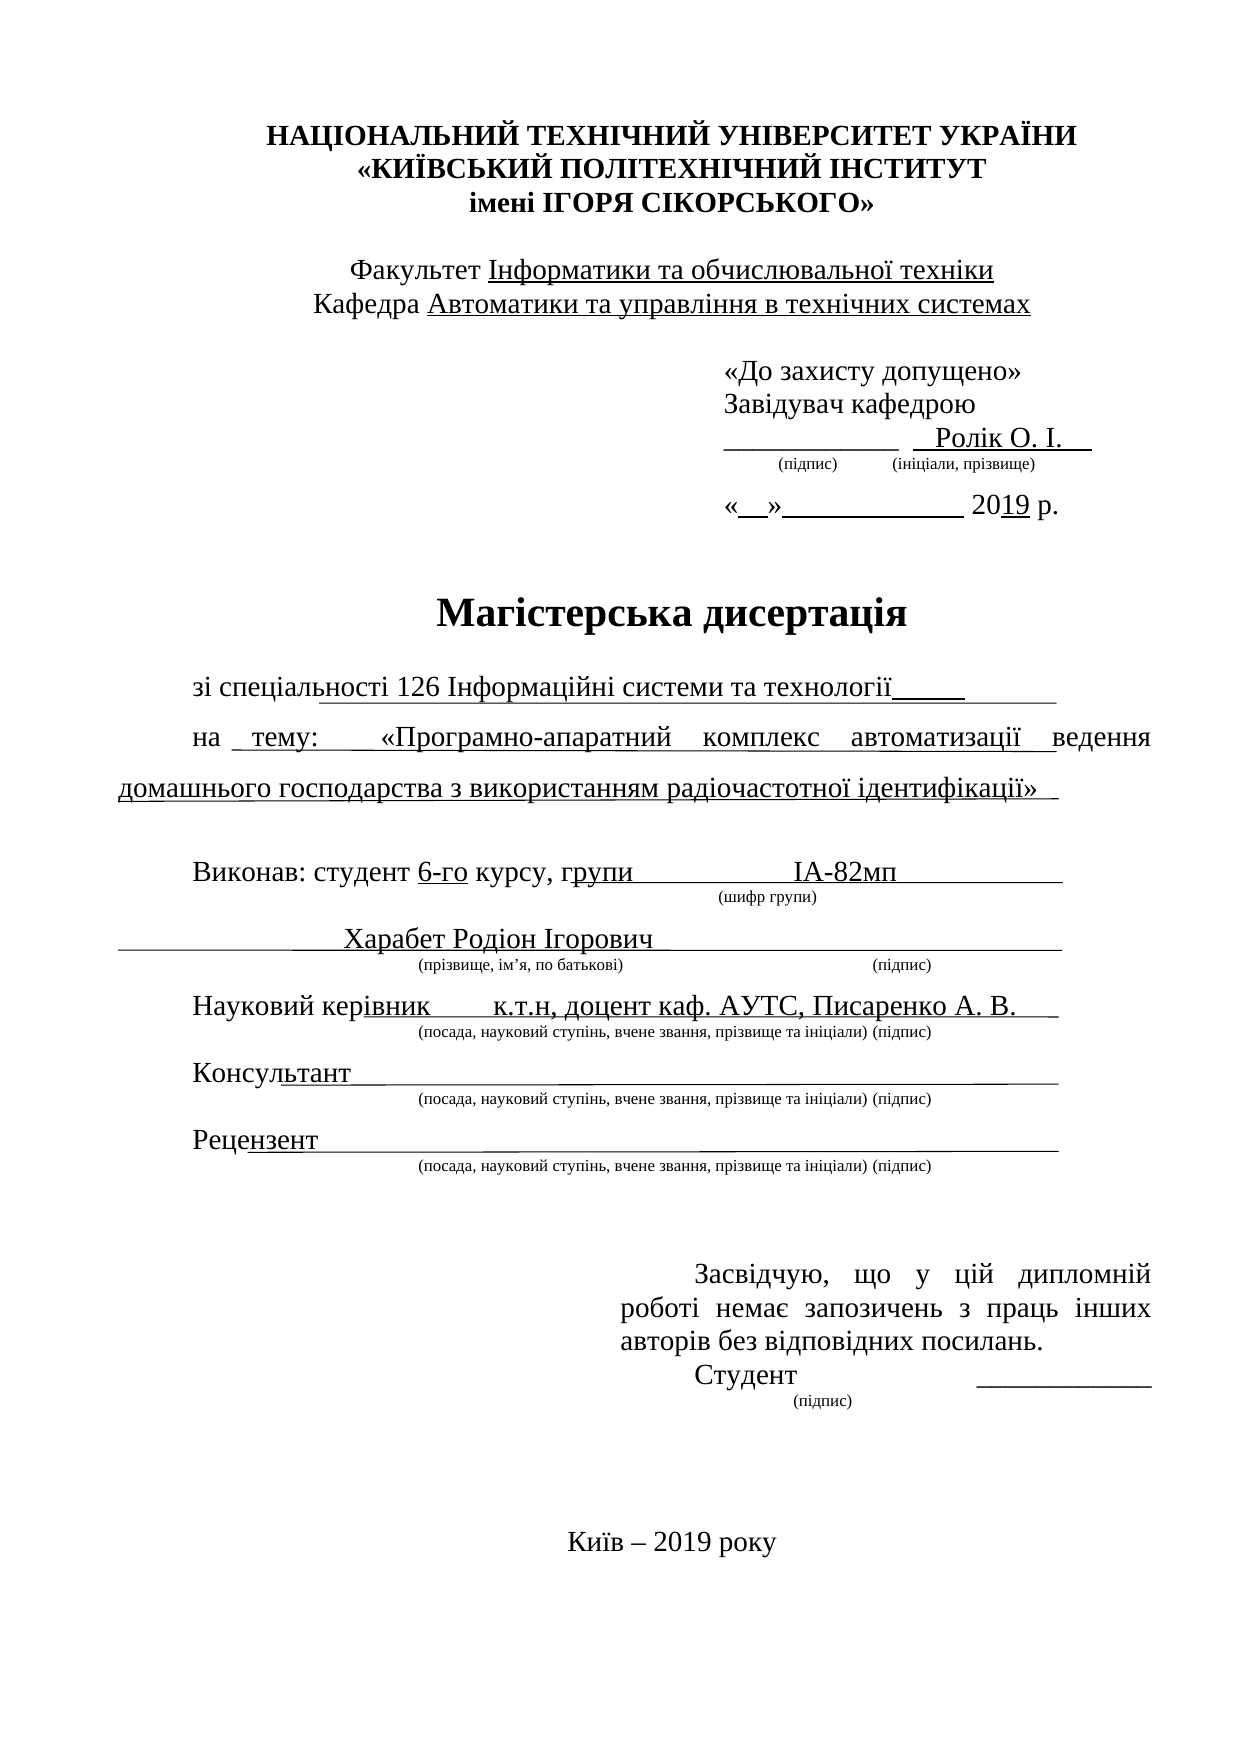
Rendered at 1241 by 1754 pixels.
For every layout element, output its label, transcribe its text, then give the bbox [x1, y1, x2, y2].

text Магістерська дисертація [118, 588, 1152, 636]
text ____________ Ролік О. І. [118, 420, 1152, 453]
text зі спеціальності 126 Інформаційні системи та технології [118, 669, 1152, 703]
text «До захисту допущено» [118, 353, 1152, 386]
text Виконав: студент 6-го курсу, групи ІА-82мп (шифр групи) [118, 854, 1152, 921]
text Засвідчую, що у цій дипломній роботі немає запозичень з праць інших авторів без відповідних посилань. [620, 1256, 1152, 1357]
text Консультант (посада, науковий ступінь, вчене звання, прізвище та ініціали) (підпис) [118, 1055, 1152, 1122]
text на тему: «Програмно-апаратний комплекс автоматизації ведення домашнього господарства з використанням радіочастотної ідентифікації» [118, 719, 1152, 803]
text НАЦІОНАЛЬНИЙ ТЕХНІЧНИЙ УНІВЕРСИТЕТ УКРАЇНИ [118, 118, 1152, 152]
text Завідувач кафедрою [118, 386, 1152, 420]
text (підпис) (ініціали, прізвище) [118, 453, 1152, 487]
text Факультет Інформатики та обчислювальної техніки [118, 252, 1152, 286]
text Студент ____________ (підпис) [620, 1357, 1152, 1424]
text « » 2019 р. [118, 487, 1152, 521]
text «КИЇВСЬКИЙ ПОЛІТЕХНІЧНИЙ ІНСТИТУТ [118, 152, 1152, 185]
text Київ – 2019 року [118, 1524, 1152, 1558]
text Кафедра Автоматики та управління в технічних системах [118, 286, 1152, 319]
text Харабет Родіон Ігорович (прізвище, ім’я, по батькові) (підпис) [118, 921, 1152, 988]
text Науковий керівник к.т.н, доцент каф. АУТС, Писаренко А. В. (посада, науковий ступінь, вчене звання, прізвище та ініціали) (підпис) [118, 988, 1152, 1055]
text імені ІГОРЯ СІКОРСЬКОГО» [118, 185, 1152, 219]
text Рецензент (посада, науковий ступінь, вчене звання, прізвище та ініціали) (підпис) [118, 1122, 1152, 1189]
